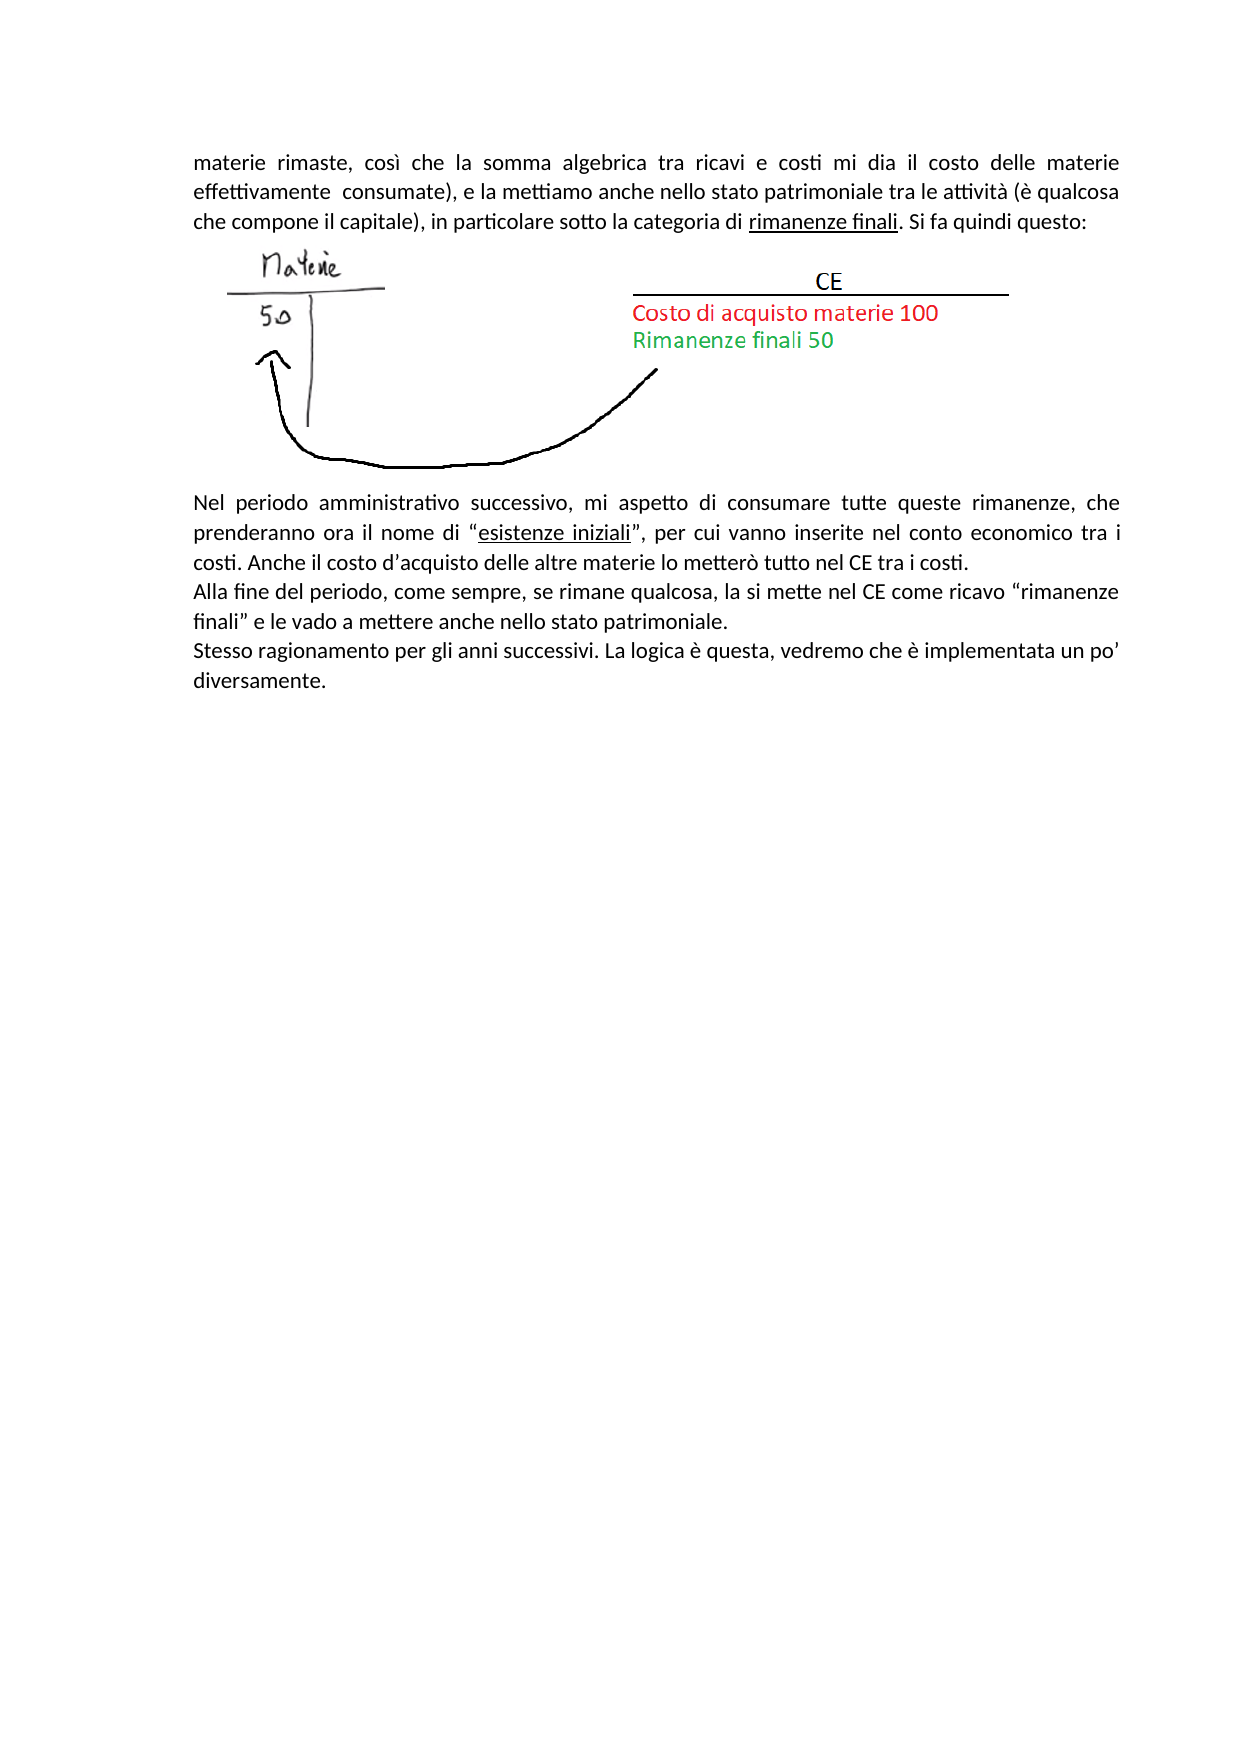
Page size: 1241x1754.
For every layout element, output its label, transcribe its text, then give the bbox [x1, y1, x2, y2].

list Alla fine del periodo, come sempre, se rimane qualcosa, la si mette nel CE come ricavo “rimanenze finali” e le vado a mettere anche nello stato patrimoniale. [193, 577, 1122, 635]
list Nel periodo amministrativo successivo, mi aspetto di consumare tutte queste rimanenze, che prenderanno ora il nome di “esistenze iniziali”, per cui vanno inserite nel conto economico tra i costi. Anche il costo d’acquisto delle altre materie lo metterò tutto nel CE tra i costi. [193, 488, 1122, 576]
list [193, 148, 1122, 235]
list Stesso ragionamento per gli anni successivi. La logica è questa, vedremo che è implementata un po’ diversamente. [193, 637, 1122, 694]
picture [214, 245, 1025, 471]
